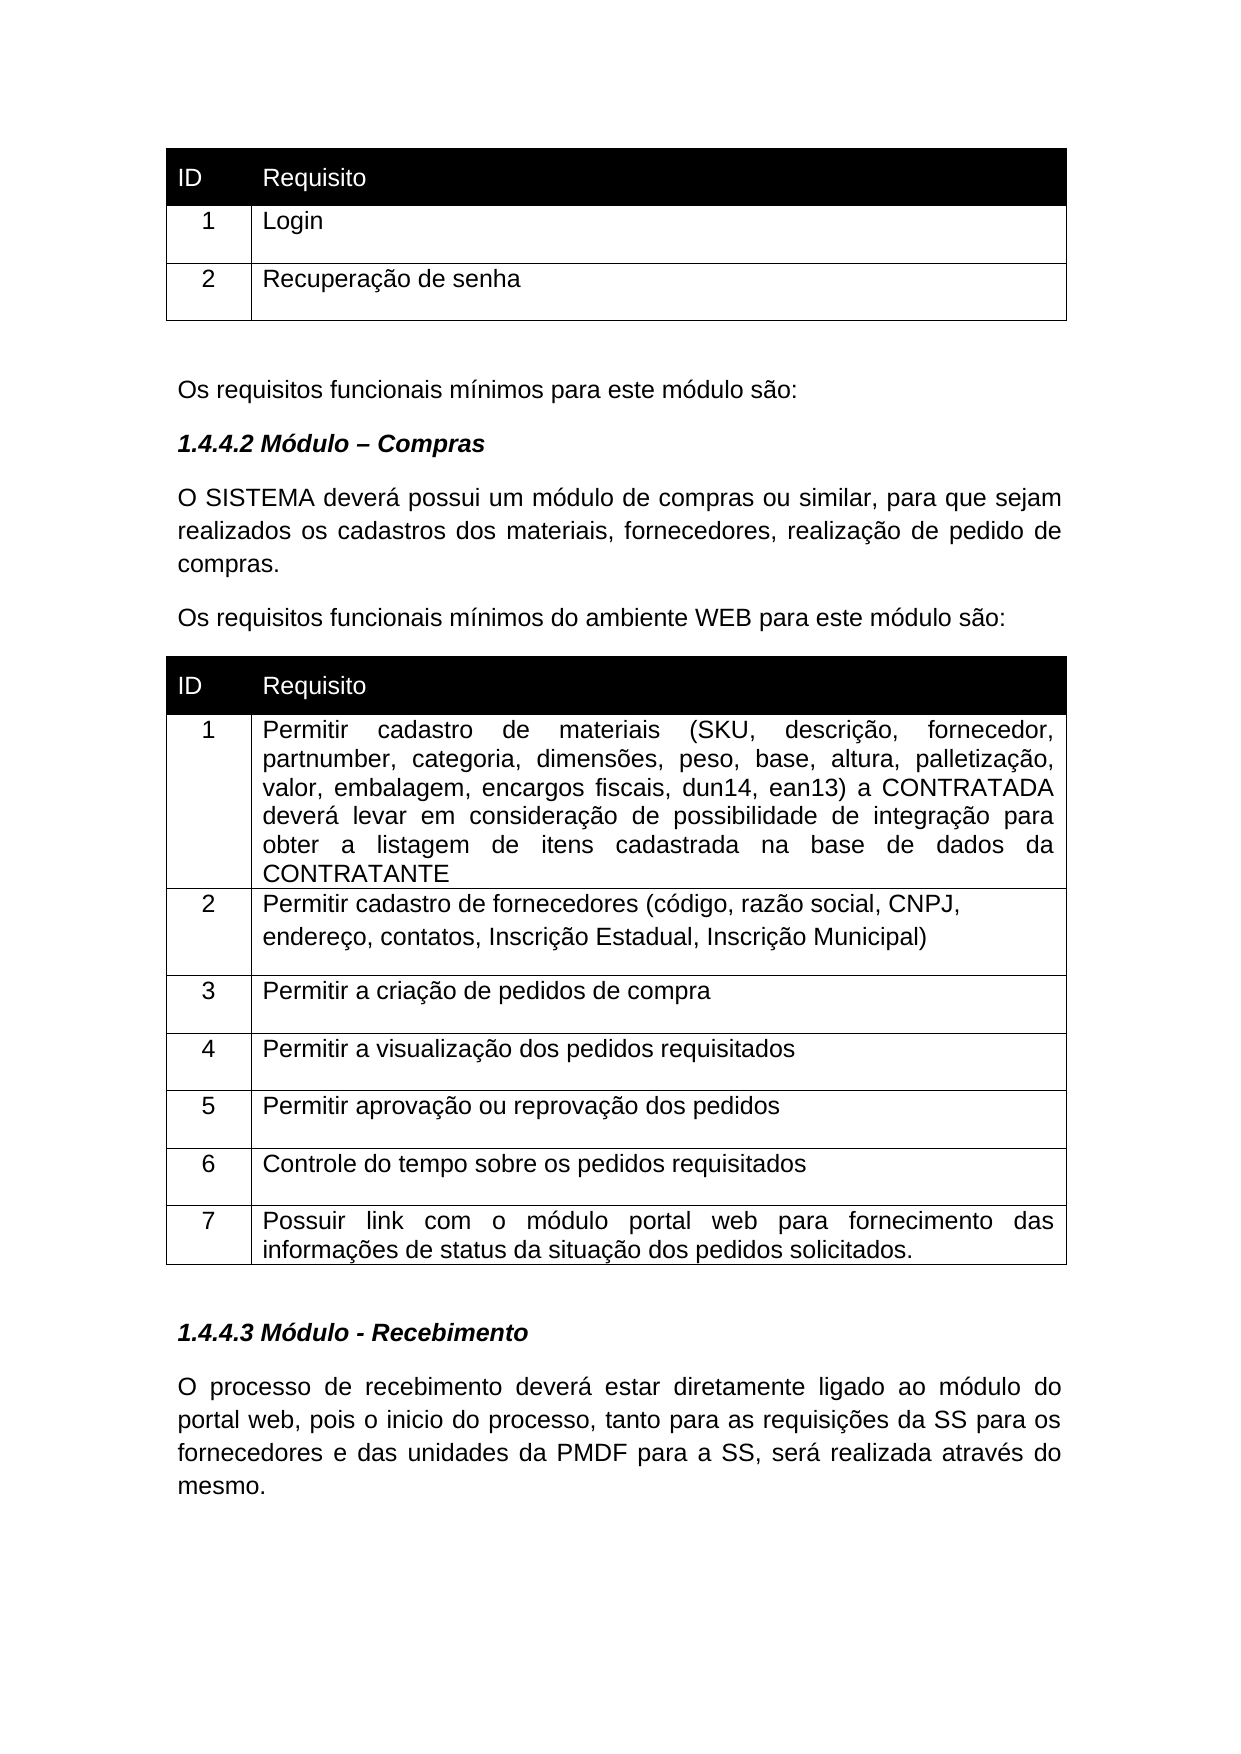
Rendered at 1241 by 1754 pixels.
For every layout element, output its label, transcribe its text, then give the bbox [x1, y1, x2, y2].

table_header Requisito [252, 149, 1066, 205]
table_cell 7 [167, 1206, 251, 1263]
table_cell Controle do tempo sobre os pedidos requisitados [252, 1149, 1066, 1205]
table_cell 1 [167, 715, 251, 887]
table_header Requisito [252, 658, 1066, 714]
table_cell 2 [167, 889, 251, 975]
table_cell 2 [167, 264, 251, 320]
table_cell Possuir link com o módulo portal web para fornecimento das informações de status da situação dos pedidos solicitados. [252, 1206, 1066, 1263]
table_cell Permitir aprovação ou reprovação dos pedidos [252, 1091, 1066, 1147]
table_cell Permitir cadastro de materiais (SKU, descrição, fornecedor, partnumber, categoria, dimensões, peso, base, altura, palletização, valor, embalagem, encargos fiscais, dun14, ean13) a CONTRATADA deverá levar em consideração de possibilidade de integração para obter a listagem de itens cadastrada na base de dados da CONTRATANTE [252, 715, 1066, 887]
table_cell Permitir a visualização dos pedidos requisitados [252, 1034, 1066, 1090]
table_cell 4 [167, 1034, 251, 1090]
table_cell 1 [167, 206, 251, 263]
text Os requisitos funcionais mínimos do ambiente WEB para este módulo são: [177, 603, 1063, 631]
text 1.4.4.2 Módulo – Compras [177, 429, 1063, 458]
text O processo de recebimento deverá estar diretamente ligado ao módulo do portal web, pois o inicio do processo, tanto para as requisições da SS para os fornecedores e das unidades da PMDF para a SS, será realizada através do mesmo. [177, 1372, 1063, 1500]
table_cell Permitir cadastro de fornecedores (código, razão social, CNPJ, endereço, contatos, Inscrição Estadual, Inscrição Municipal) [252, 889, 1066, 975]
table_header ID [167, 658, 251, 714]
table_cell 3 [167, 976, 251, 1032]
text 1.4.4.3 Módulo - Recebimento [177, 1318, 1063, 1347]
table_cell 5 [167, 1091, 251, 1147]
table_cell Login [252, 206, 1066, 263]
table_cell Permitir a criação de pedidos de compra [252, 976, 1066, 1032]
text O SISTEMA deverá possui um módulo de compras ou similar, para que sejam realizados os cadastros dos materiais, fornecedores, realização de pedido de compras. [177, 483, 1063, 577]
table_cell Recuperação de senha [252, 264, 1066, 320]
text Os requisitos funcionais mínimos para este módulo são: [177, 375, 1063, 404]
table_cell 6 [167, 1149, 251, 1205]
table_header ID [167, 149, 251, 205]
